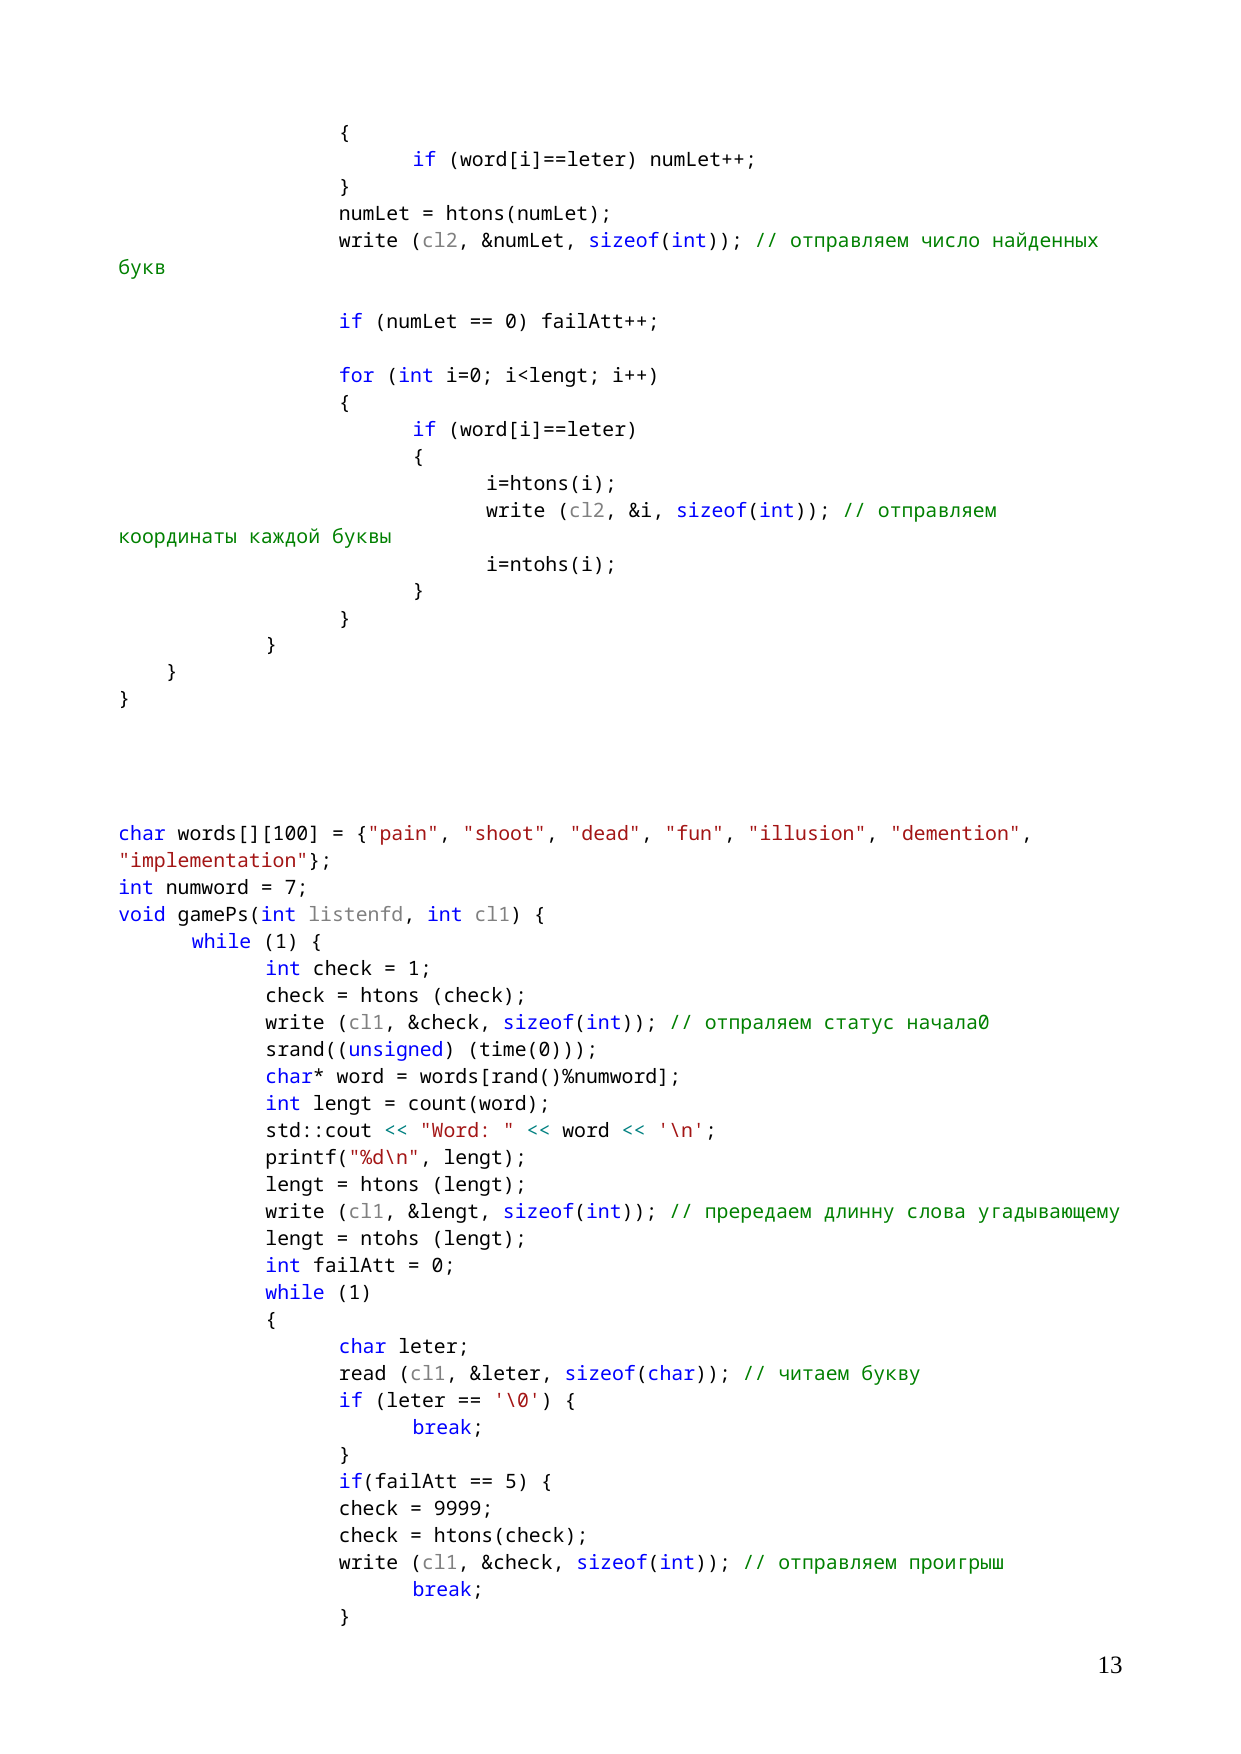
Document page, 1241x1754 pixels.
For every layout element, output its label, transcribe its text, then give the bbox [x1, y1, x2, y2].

text { [118, 388, 1122, 415]
text break; [118, 1413, 1122, 1440]
text } [118, 172, 1122, 199]
text if (leter == '\0') { [118, 1386, 1122, 1413]
text i=ntohs(i); [118, 550, 1122, 577]
text char leter; [118, 1332, 1122, 1359]
text char words[][100] = {"pain", "shoot", "dead", "fun", "illusion", "demention", "implementation"}; [118, 819, 1122, 873]
text { [118, 1305, 1122, 1332]
text check = 9999; [118, 1494, 1122, 1521]
text } [118, 631, 1122, 658]
text break; [118, 1575, 1122, 1602]
text if (numLet == 0) failAtt++; [118, 307, 1122, 334]
text } [118, 1602, 1122, 1629]
text write (cl1, &lengt, sizeof(int)); // прередаем длинну слова угадывающему [118, 1197, 1122, 1224]
text check = htons(check); [118, 1521, 1122, 1548]
text for (int i=0; i<lengt; i++) [118, 361, 1122, 388]
text write (cl2, &i, sizeof(int)); // отправляем координаты каждой буквы [118, 496, 1122, 550]
text int failAtt = 0; [118, 1251, 1122, 1278]
text while (1) [118, 1278, 1122, 1305]
text int check = 1; [118, 954, 1122, 981]
text while (1) { [118, 927, 1122, 954]
text } [118, 604, 1122, 631]
text std::cout << "Word: " << word << '\n'; [118, 1116, 1122, 1143]
text int numword = 7; [118, 873, 1122, 901]
text srand((unsigned) (time(0))); [118, 1035, 1122, 1062]
text if(failAtt == 5) { [118, 1467, 1122, 1494]
text char* word = words[rand()%numword]; [118, 1062, 1122, 1089]
text } [118, 1440, 1122, 1467]
text } [118, 577, 1122, 604]
text check = htons (check); [118, 981, 1122, 1008]
text numLet = htons(numLet); [118, 199, 1122, 226]
text write (cl2, &numLet, sizeof(int)); // отправляем число найденных букв [118, 226, 1122, 280]
text write (cl1, &check, sizeof(int)); // отправляем проигрыш [118, 1548, 1122, 1575]
text } [118, 658, 1122, 685]
text if (word[i]==leter) numLet++; [118, 145, 1122, 172]
text int lengt = count(word); [118, 1089, 1122, 1116]
text lengt = ntohs (lengt); [118, 1224, 1122, 1251]
text void gamePs(int listenfd, int cl1) { [118, 901, 1122, 927]
text i=htons(i); [118, 469, 1122, 496]
text printf("%d\n", lengt); [118, 1143, 1122, 1170]
text { [118, 118, 1122, 145]
text { [118, 442, 1122, 469]
text } [118, 685, 1122, 712]
text write (cl1, &check, sizeof(int)); // отпраляем статус начала0 [118, 1008, 1122, 1035]
text lengt = htons (lengt); [118, 1170, 1122, 1197]
text if (word[i]==leter) [118, 415, 1122, 442]
text read (cl1, &leter, sizeof(char)); // читаем букву [118, 1359, 1122, 1386]
